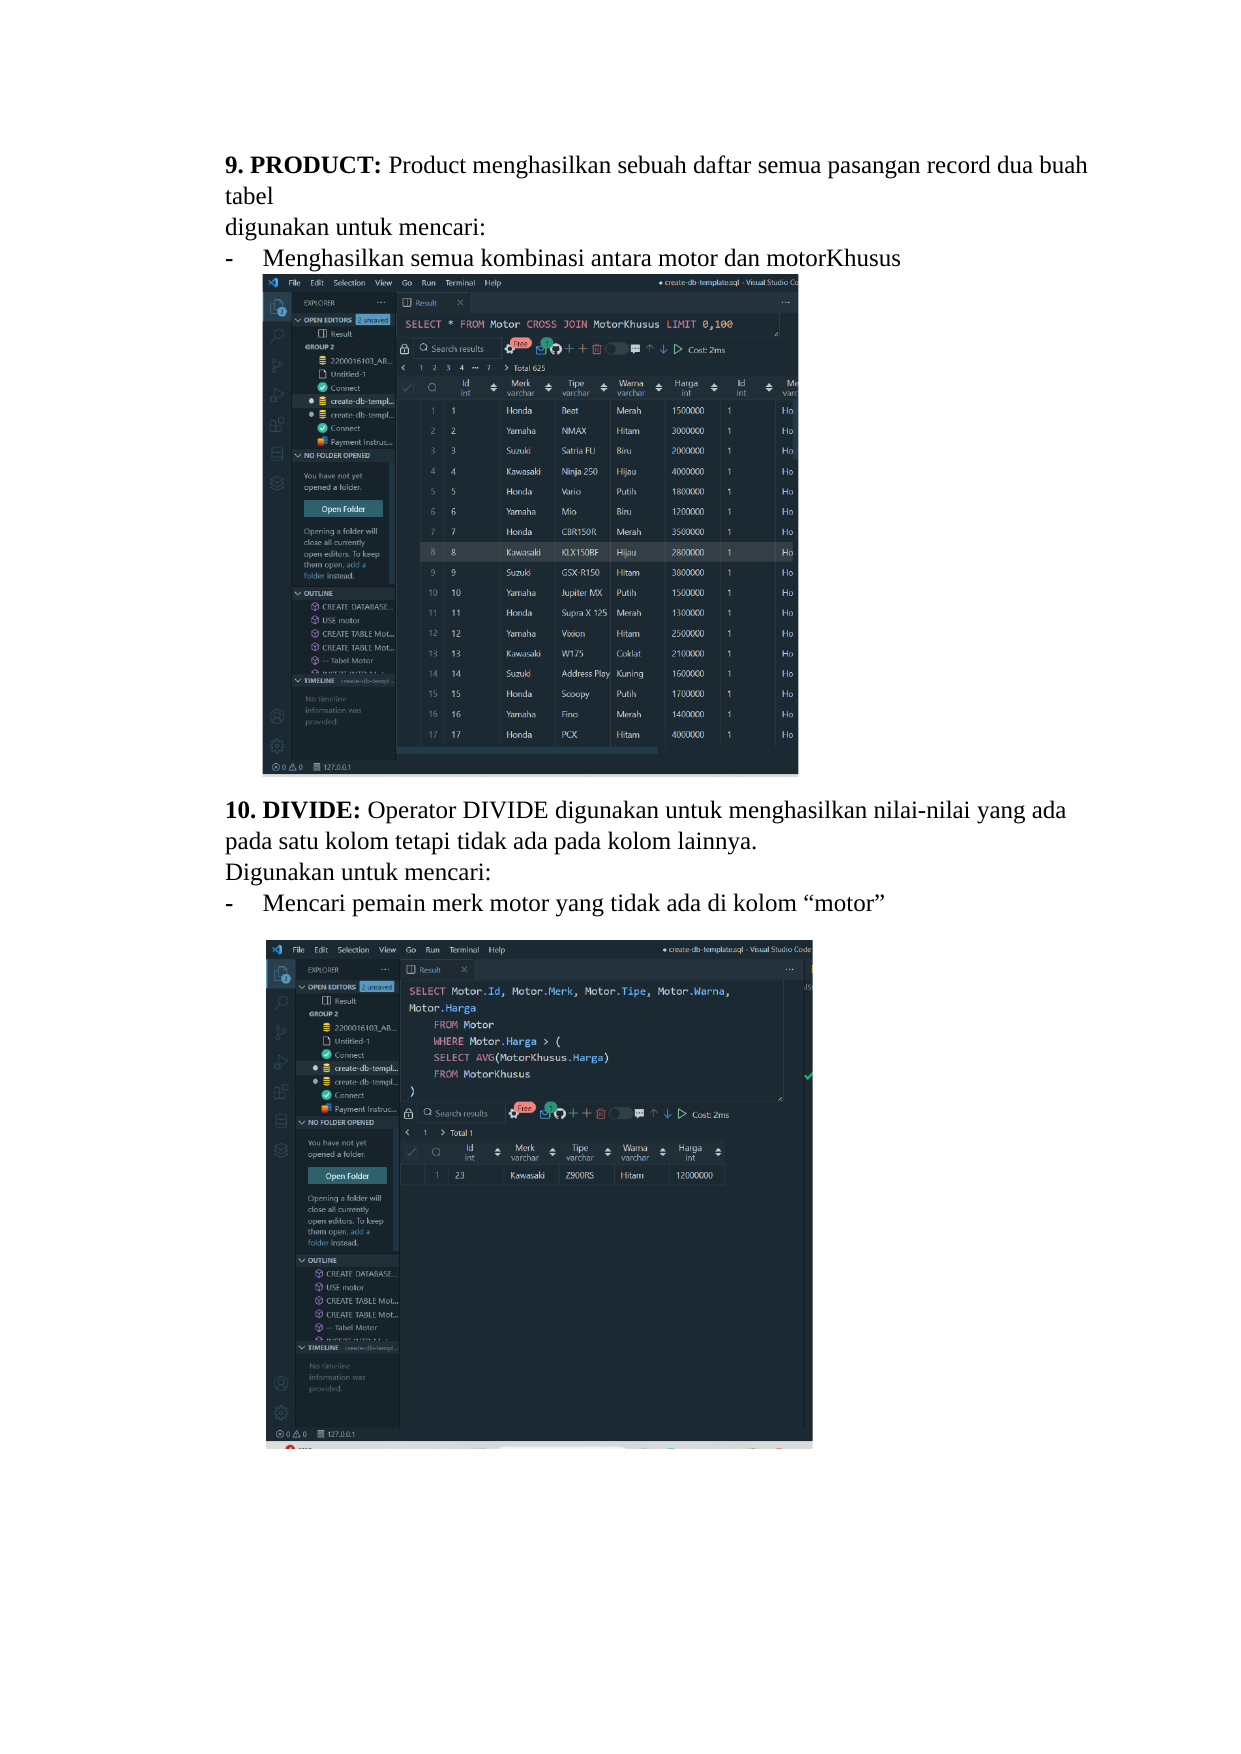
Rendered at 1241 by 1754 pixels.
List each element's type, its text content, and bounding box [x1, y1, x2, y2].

list digunakan untuk mencari: [225, 212, 1090, 241]
list 9. PRODUCT: Product menghasilkan sebuah daftar semua pasangan record dua buah tabel [225, 150, 1090, 210]
text 10. DIVIDE: Operator DIVIDE digunakan untuk menghasilkan nilai-nilai yang ada pada satu kolom tetapi tidak ada pada kolom lainnya. [225, 795, 1090, 855]
picture [262, 274, 799, 777]
text Digunakan untuk mencari: [225, 857, 1090, 886]
picture [266, 940, 813, 1449]
